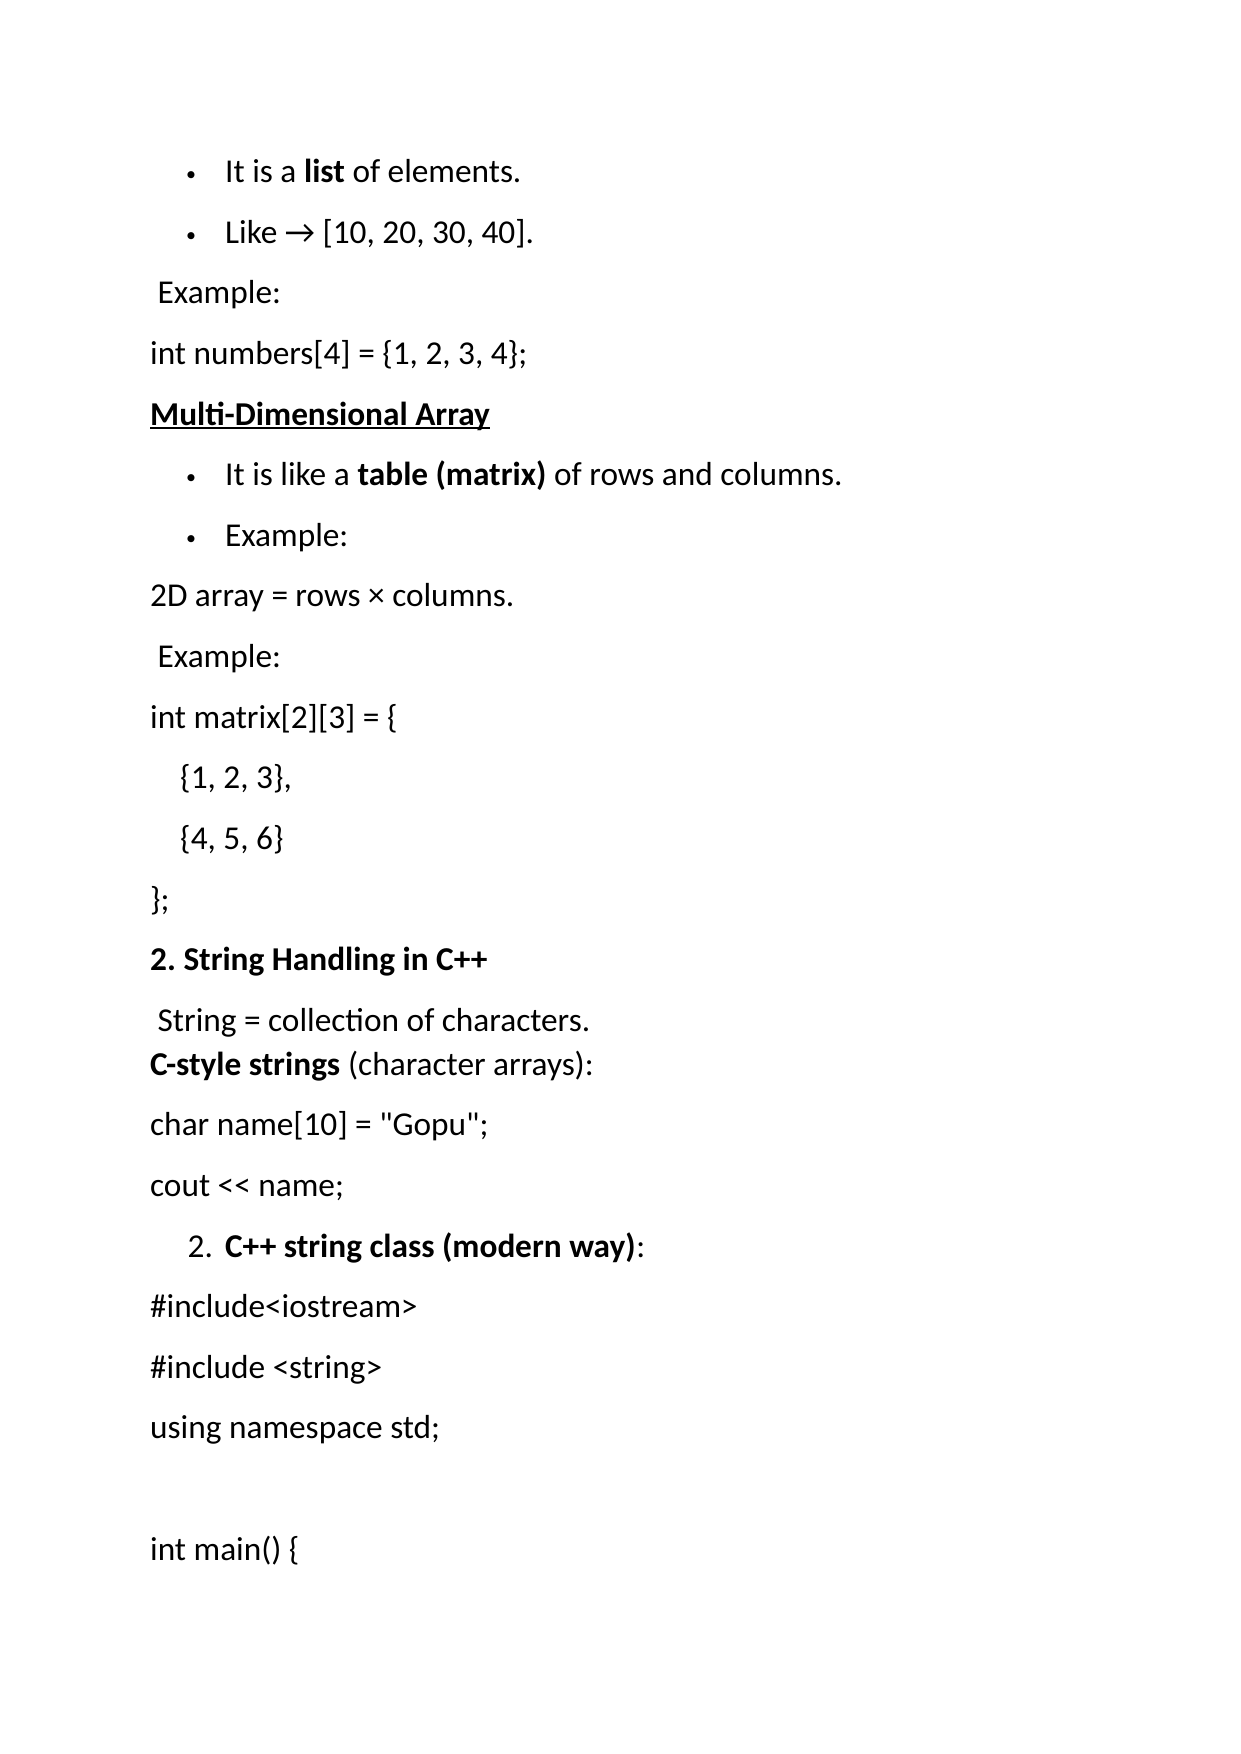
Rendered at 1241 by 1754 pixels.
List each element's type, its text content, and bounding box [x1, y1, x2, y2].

text Example: [150, 271, 1090, 312]
text cout << name; [150, 1164, 1090, 1205]
text #include<iostream> [150, 1285, 1090, 1326]
text Multi-Dimensional Array [150, 392, 1090, 433]
text int matrix[2][3] = { [150, 696, 1090, 736]
list Like → [10, 20, 30, 40]. [187, 211, 1090, 251]
text String = collection of characters. C-style strings (character arrays): [150, 999, 1090, 1083]
text #include <string> [150, 1346, 1090, 1387]
text }; [150, 877, 1090, 918]
text 2D array = rows × columns. [150, 574, 1090, 615]
text {1, 2, 3}, [150, 756, 1090, 797]
text 2. String Handling in C++ [150, 938, 1090, 979]
text using namespace std; [150, 1406, 1090, 1447]
text {4, 5, 6} [150, 817, 1090, 858]
list C++ string class (modern way): [187, 1224, 1090, 1265]
list It is like a table (matrix) of rows and columns. [187, 453, 1090, 494]
text Example: [150, 635, 1090, 676]
list Example: [187, 514, 1090, 554]
text int main() { [150, 1528, 1090, 1568]
text char name[10] = "Gopu"; [150, 1103, 1090, 1144]
list It is a list of elements. [187, 150, 1090, 191]
text int numbers[4] = {1, 2, 3, 4}; [150, 332, 1090, 373]
